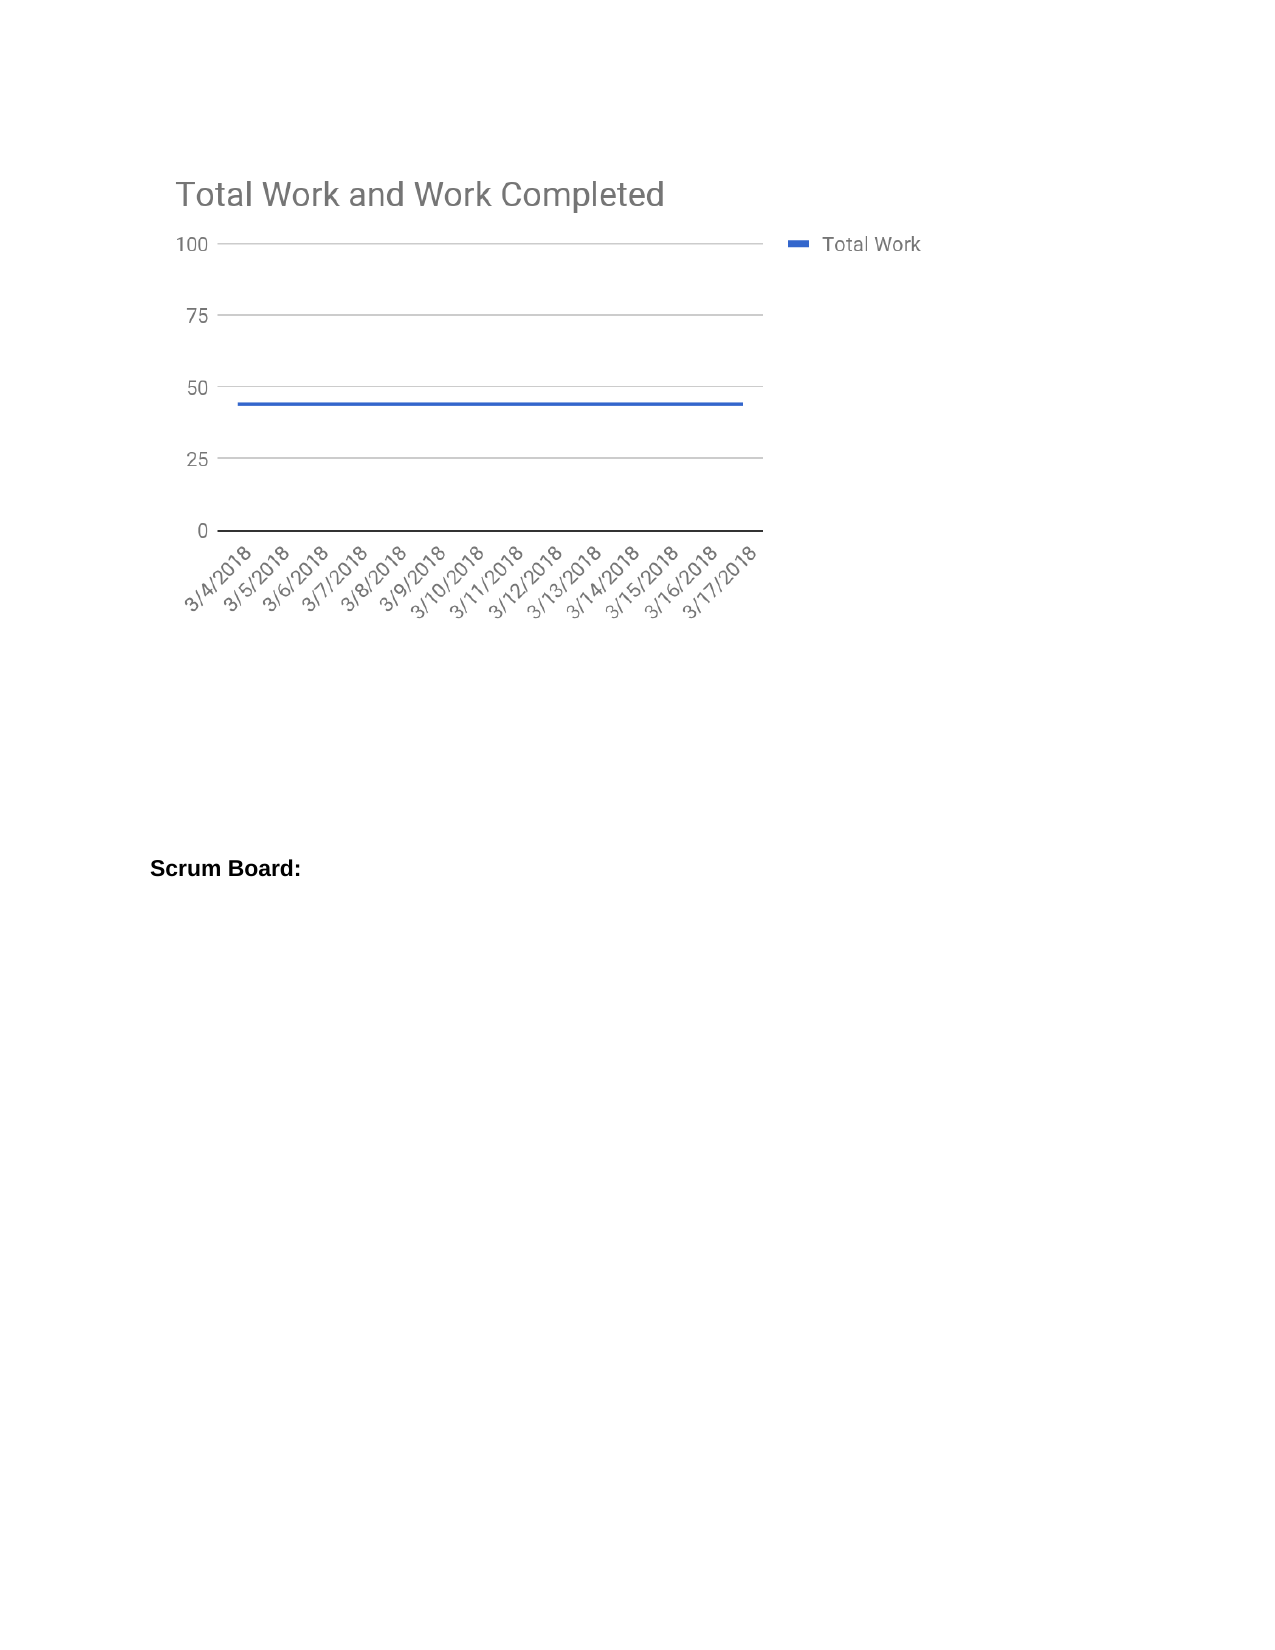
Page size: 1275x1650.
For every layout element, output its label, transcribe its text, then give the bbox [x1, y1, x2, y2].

text Scrum Board: [150, 855, 1125, 882]
picture [150, 150, 945, 640]
